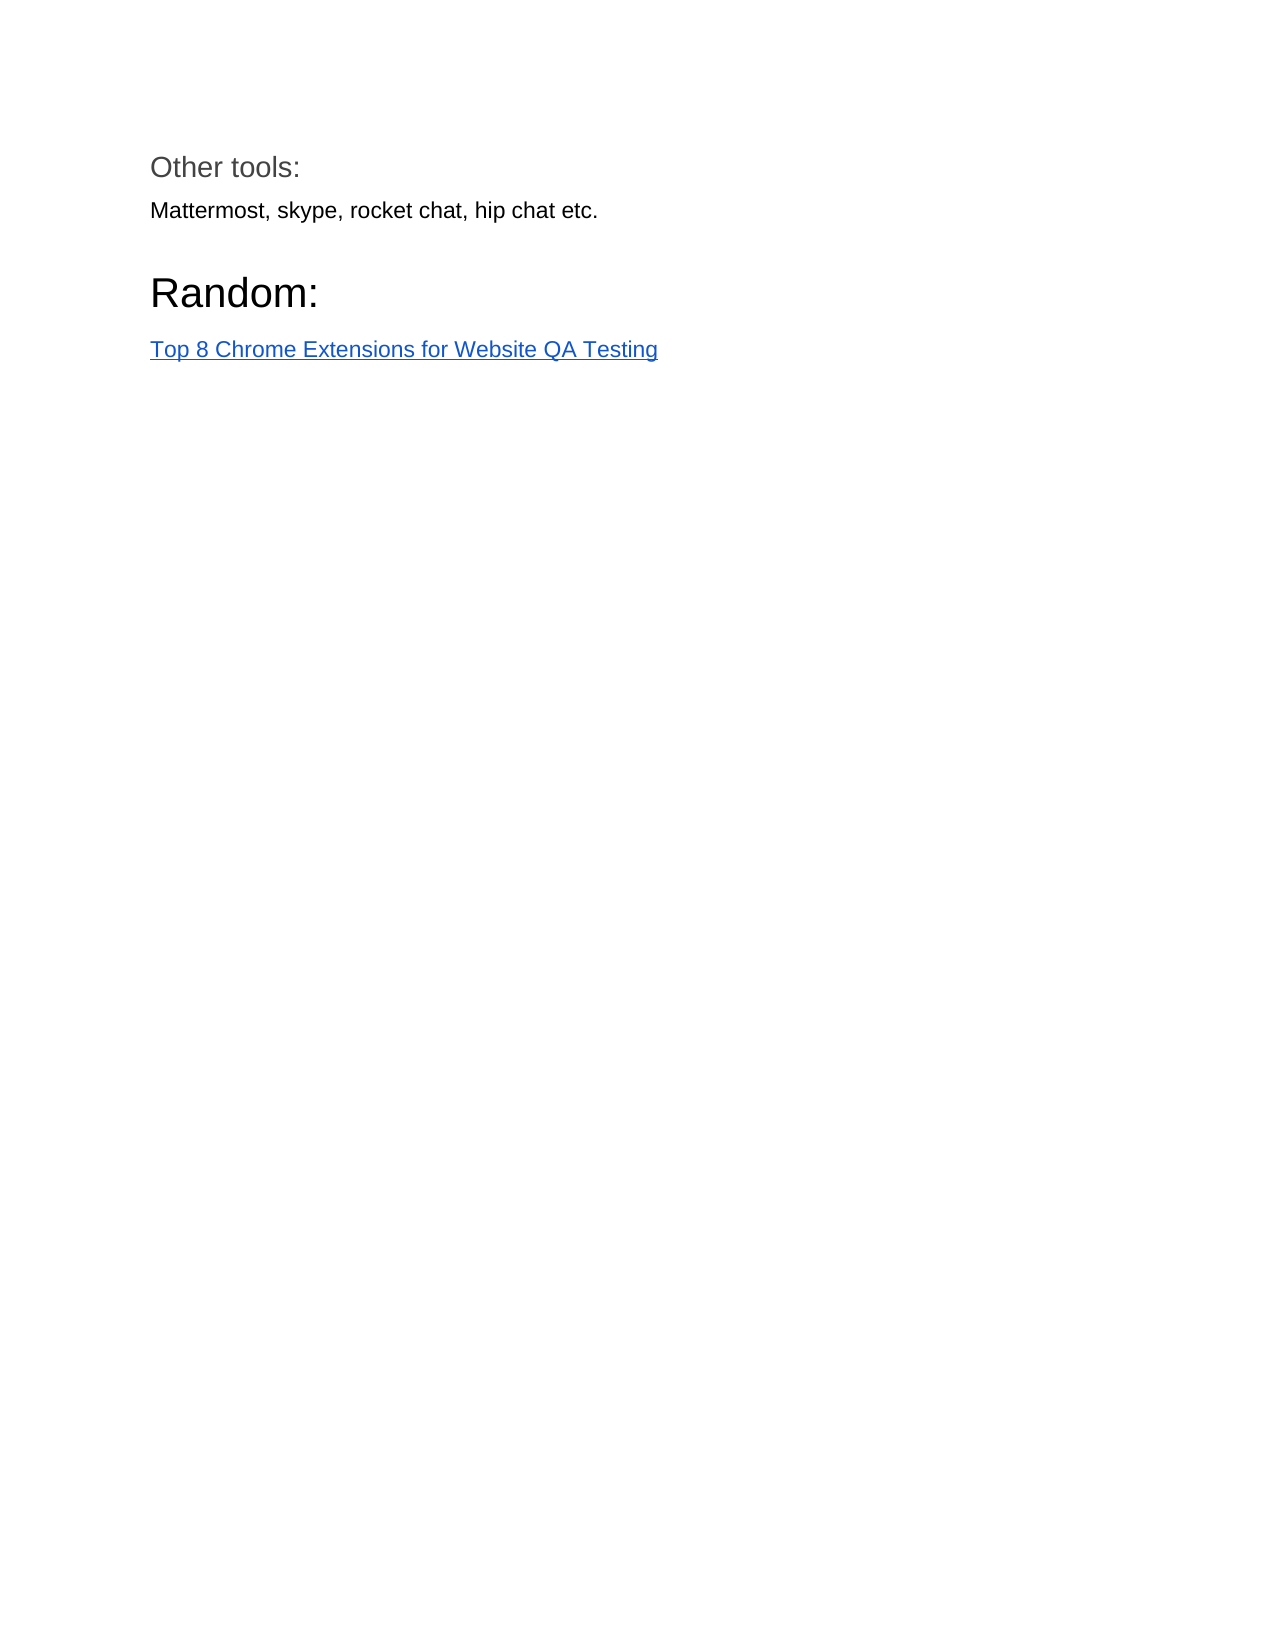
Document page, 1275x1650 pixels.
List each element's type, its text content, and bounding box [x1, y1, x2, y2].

text Mattermost, skype, rocket chat, hip chat etc. [150, 197, 1125, 223]
subtitle Random: [150, 269, 1125, 317]
text Top 8 Chrome Extensions for Website QA Testing [150, 336, 1125, 363]
subtitle Other tools: [150, 150, 1125, 183]
